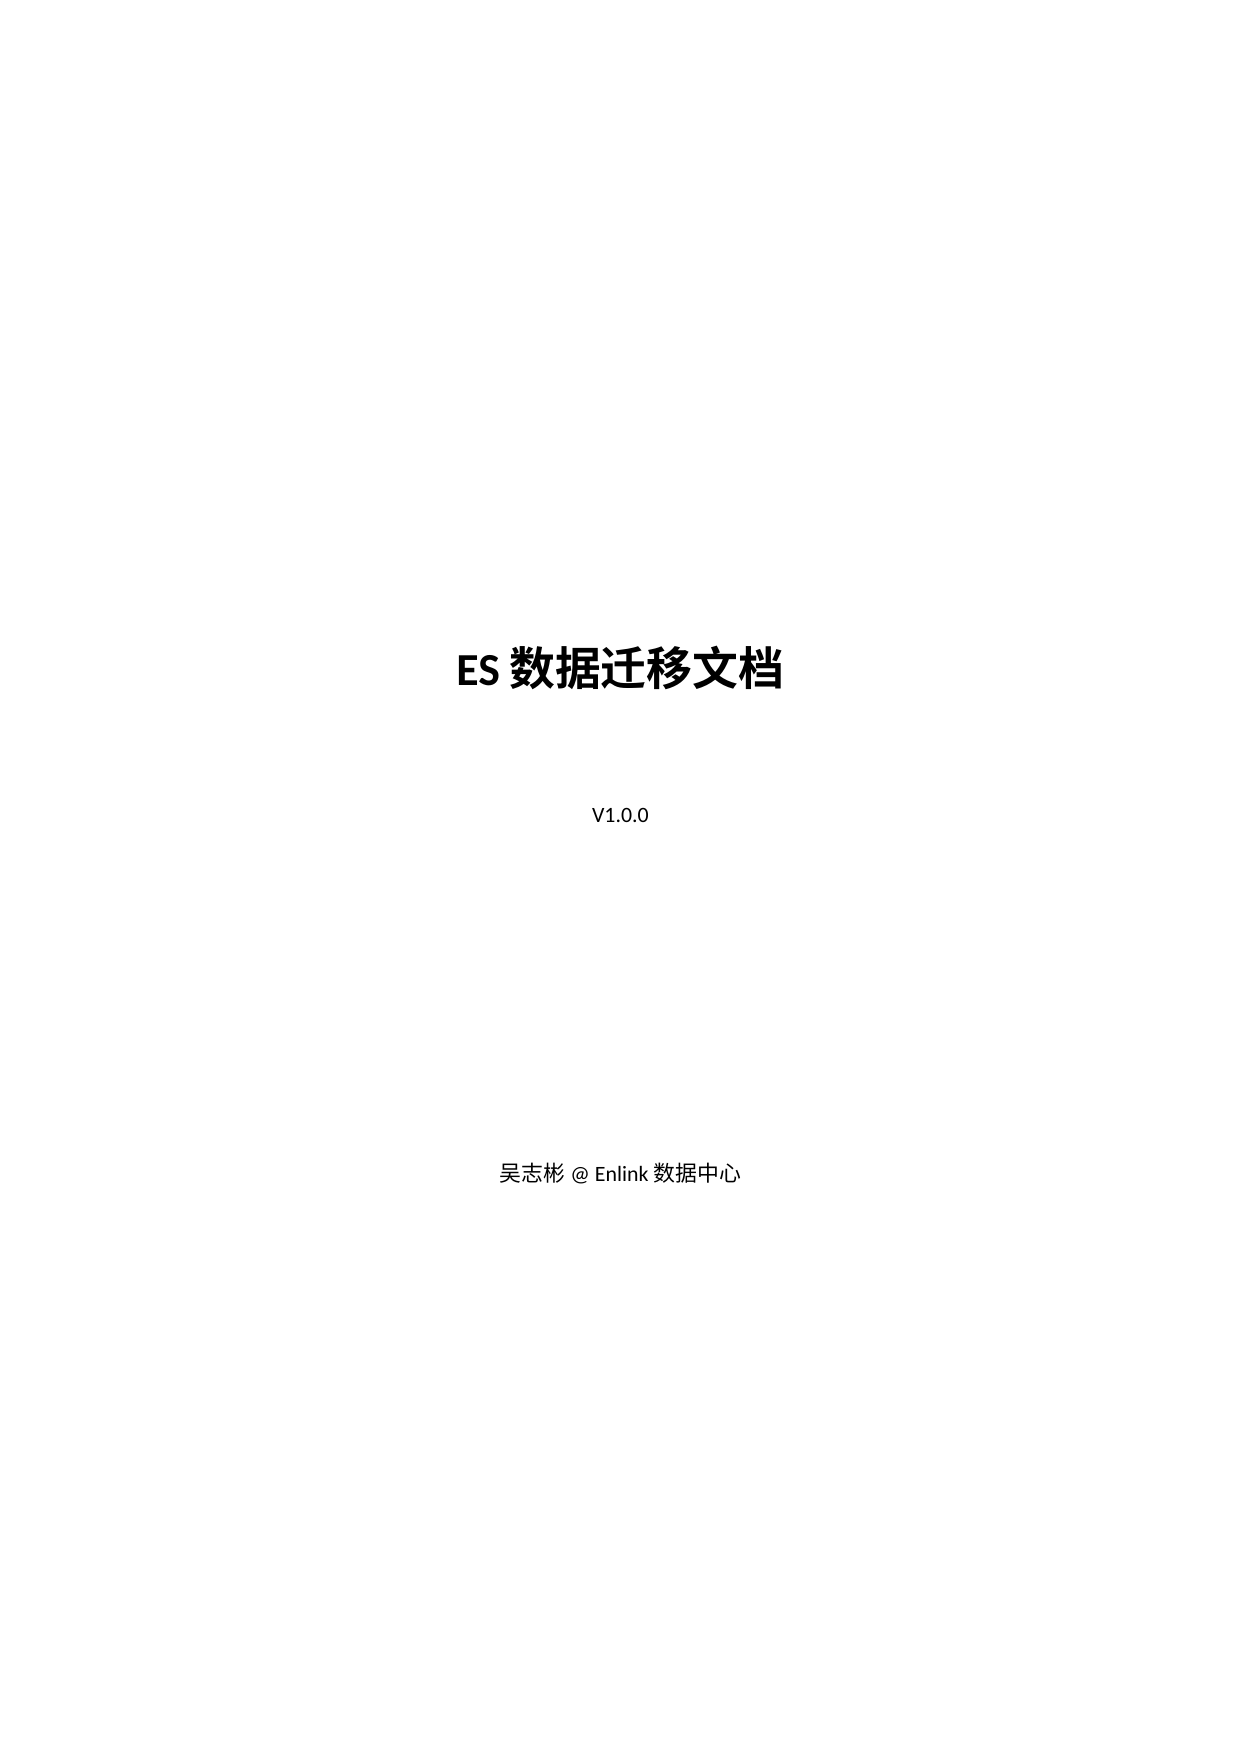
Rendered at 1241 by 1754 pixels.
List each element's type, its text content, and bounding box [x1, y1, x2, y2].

text ES数据迁移文档 [187, 617, 1053, 714]
text V1.0.0 [187, 798, 1053, 831]
text 吴志彬 @ Enlink 数据中心 [187, 1156, 1053, 1188]
